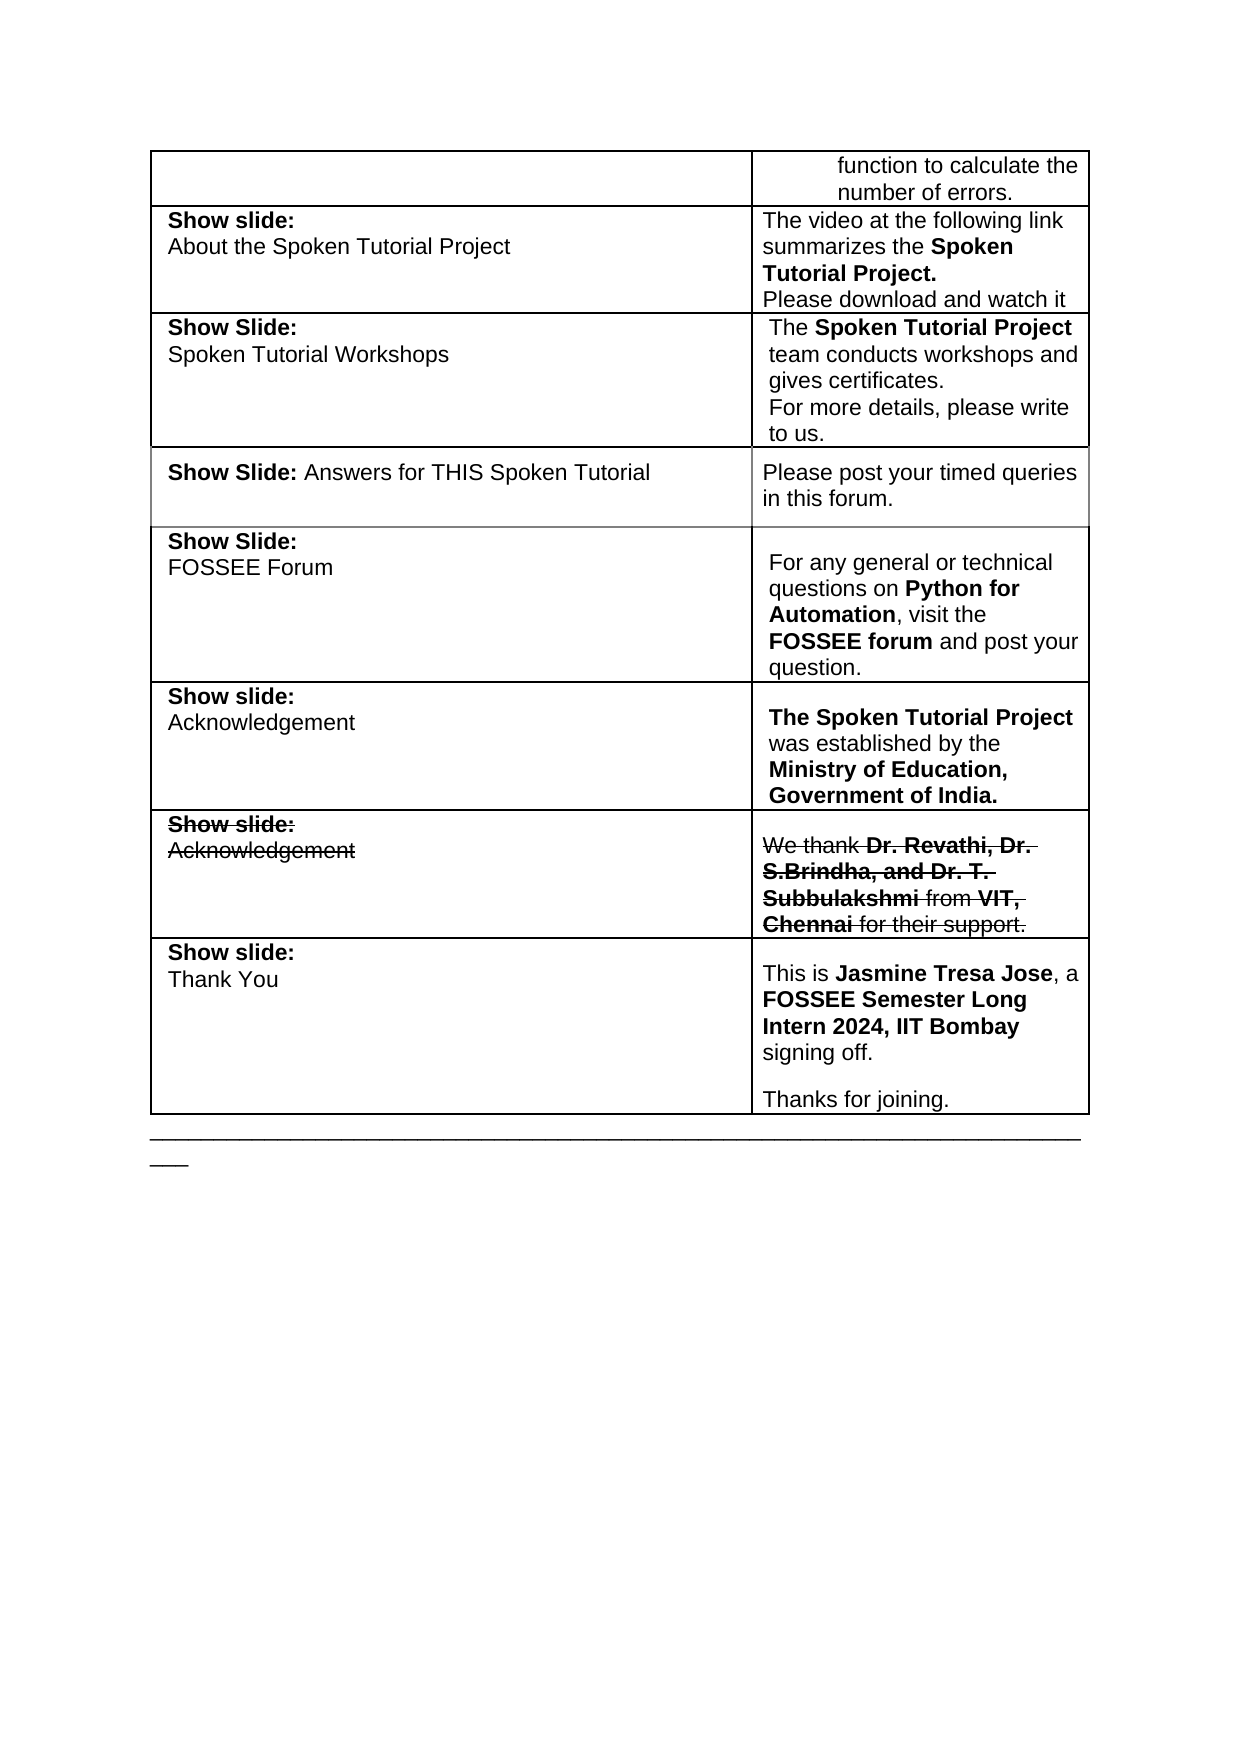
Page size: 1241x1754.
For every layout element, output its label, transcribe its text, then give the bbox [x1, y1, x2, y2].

table_cell The Spoken Tutorial Project team conducts workshops and gives certificates. For more details, please write to us. [753, 314, 1088, 446]
table_cell Please post your timed queries in this forum. [753, 448, 1088, 526]
table_cell Show slide: Thank You [152, 939, 751, 1113]
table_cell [753, 152, 1088, 205]
table_cell Show Slide: Answers for THIS Spoken Tutorial [152, 448, 751, 526]
table_cell The video at the following link summarizes the Spoken Tutorial Project. Please download and watch it [753, 207, 1088, 312]
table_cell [152, 152, 751, 205]
text ____________________________________________________________________________ [150, 1115, 1090, 1167]
table_cell We thank Dr. Revathi, Dr. S.Brindha, and Dr. T. Subbulakshmi from VIT, Chennai for their support. [753, 811, 1088, 937]
table_cell Show slide: About the Spoken Tutorial Project [152, 207, 751, 312]
table_cell Show slide: Acknowledgement [152, 811, 751, 937]
table_cell Show slide: Acknowledgement [152, 683, 751, 809]
table_cell Show Slide: FOSSEE Forum [152, 528, 751, 681]
table_cell For any general or technical questions on Python for Automation, visit the FOSSEE forum and post your question. [753, 528, 1088, 681]
table_cell The Spoken Tutorial Project was established by the Ministry of Education, Government of India. [753, 683, 1088, 809]
table_cell This is Jasmine Tresa Jose, a FOSSEE Semester Long Intern 2024, IIT Bombay signing off. Thanks for joining. [753, 939, 1088, 1113]
table_cell Show Slide: Spoken Tutorial Workshops [152, 314, 751, 446]
